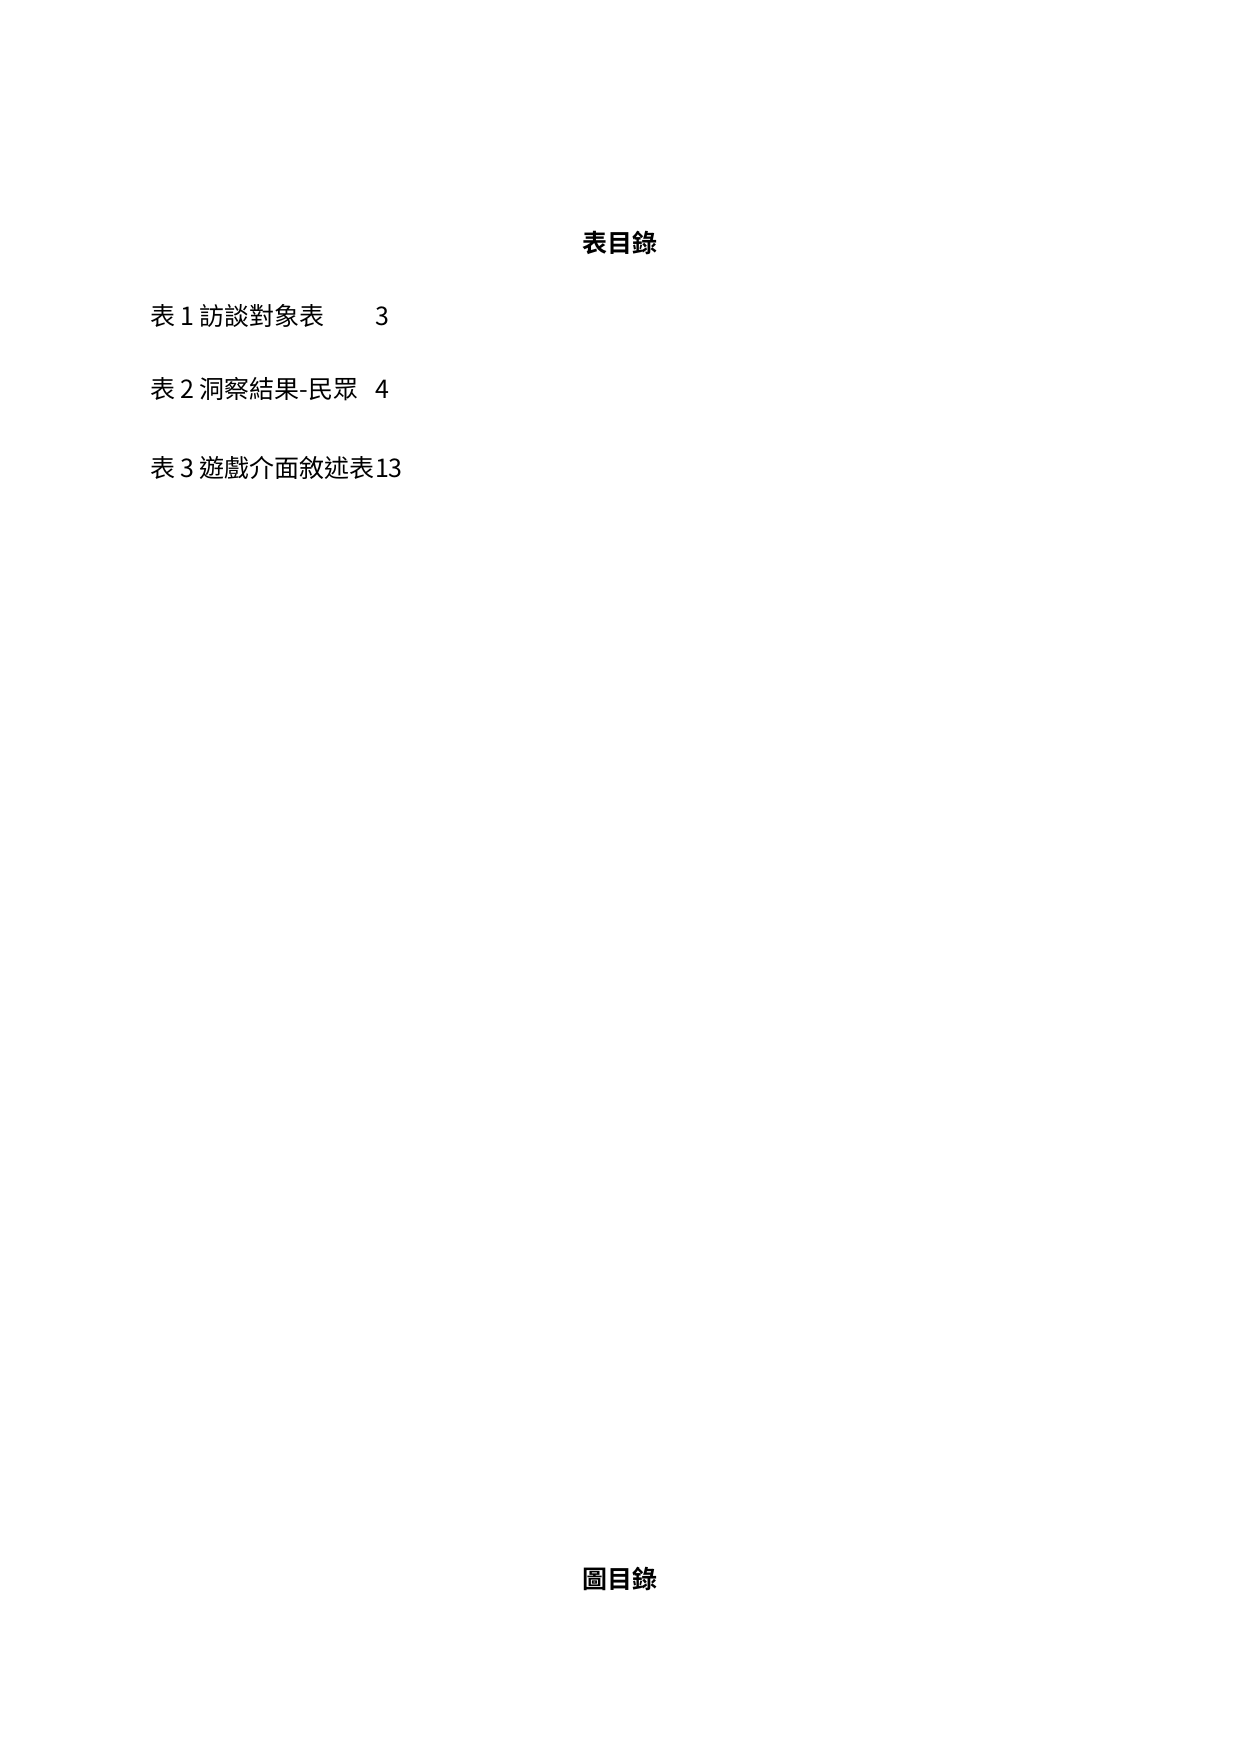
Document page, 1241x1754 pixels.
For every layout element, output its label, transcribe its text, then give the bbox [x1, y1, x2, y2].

text 圖目錄 [150, 1560, 1090, 1596]
text 表3 遊戲介面敘述表 13 [150, 449, 1090, 485]
text 表1 訪談對象表 3 [150, 296, 1090, 332]
text 表目錄 [150, 223, 1090, 259]
text 表2 洞察結果-民眾 4 [150, 369, 1090, 406]
